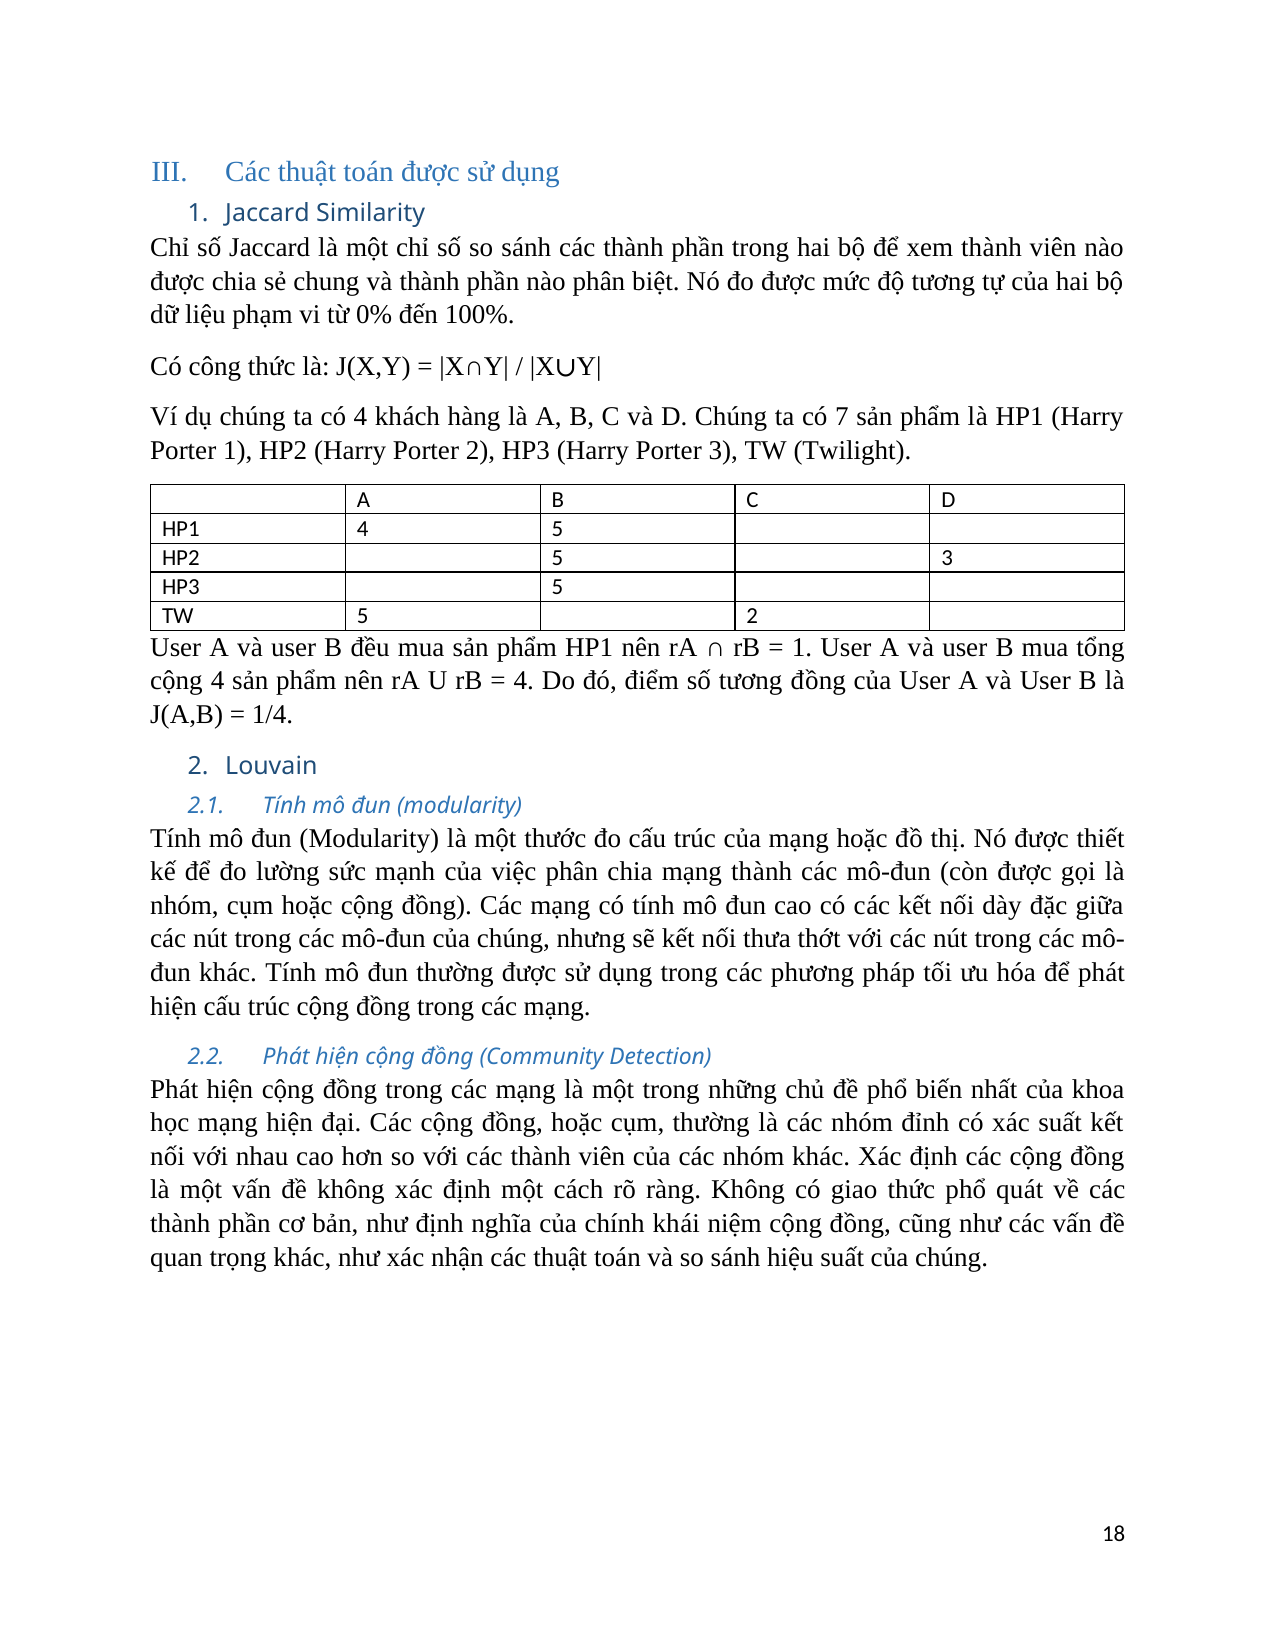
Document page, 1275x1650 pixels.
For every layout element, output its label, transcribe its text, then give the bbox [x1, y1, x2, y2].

table_cell [541, 602, 734, 629]
table_cell 2 [736, 602, 929, 629]
table_header C [736, 485, 929, 513]
text Phát hiện cộng đồng trong các mạng là một trong những chủ đề phổ biến nhất của khoa học mạng hiện đại. Các cộng đồng, hoặc cụm, thường là các nhóm đỉnh có xác suất kết nối với nhau cao hơn so với các thành viên của các nhóm khác. Xác định các cộng đồng là một vấn đề không xác định một cách rõ ràng. Không có giao thức phổ quát về các thành phần cơ bản, như định nghĩa của chính khái niệm cộng đồng, cũng như các vấn đề quan trọng khác, như xác nhận các thuật toán và so sánh hiệu suất của chúng. [150, 1073, 1125, 1272]
table_cell 5 [346, 602, 540, 629]
table_cell [930, 602, 1124, 629]
table_cell TW [151, 602, 345, 629]
table_header D [930, 485, 1124, 513]
table_header [151, 485, 345, 513]
text Ví dụ chúng ta có 4 khách hàng là A, B, C và D. Chúng ta có 7 sản phẩm là HP1 (Harry Porter 1), HP2 (Harry Porter 2), HP3 (Harry Porter 3), TW (Twilight). [150, 401, 1125, 465]
table_cell HP1 [151, 514, 345, 542]
text Có công thức là: J(X,Y) = |X∩Y| / |X∪Y| [150, 348, 1125, 381]
subtitle Tính mô đun (modularity) [187, 789, 1125, 820]
table_cell 5 [541, 514, 734, 542]
subtitle Louvain [187, 748, 1125, 782]
table_cell 4 [346, 514, 540, 542]
subtitle Phát hiện cộng đồng (Community Detection) [187, 1040, 1125, 1071]
table_cell [736, 544, 929, 571]
table_cell 5 [541, 573, 734, 601]
table_cell [930, 573, 1124, 601]
table_header B [541, 485, 734, 513]
text Tính mô đun (Modularity) là một thước đo cấu trúc của mạng hoặc đồ thị. Nó được thiết kế để đo lường sức mạnh của việc phân chia mạng thành các mô-đun (còn được gọi là nhóm, cụm hoặc cộng đồng). Các mạng có tính mô đun cao có các kết nối dày đặc giữa các nút trong các mô-đun của chúng, nhưng sẽ kết nối thưa thớt với các nút trong các mô-đun khác. Tính mô đun thường được sử dụng trong các phương pháp tối ưu hóa để phát hiện cấu trúc cộng đồng trong các mạng. [150, 822, 1125, 1021]
table_cell [346, 573, 540, 601]
table_cell 5 [541, 544, 734, 571]
table_cell [736, 573, 929, 601]
text Chỉ số Jaccard là một chỉ số so sánh các thành phần trong hai bộ để xem thành viên nào được chia sẻ chung và thành phần nào phân biệt. Nó đo được mức độ tương tự của hai bộ dữ liệu phạm vi từ 0% đến 100%. [150, 231, 1125, 329]
table_cell [736, 514, 929, 542]
table_cell HP3 [151, 573, 345, 601]
table_cell [346, 544, 540, 571]
subtitle Các thuật toán được sử dụng [187, 154, 1125, 188]
table_cell 3 [930, 544, 1124, 571]
table_header A [346, 485, 540, 513]
text User A và user B đều mua sản phẩm HP1 nên rA ∩ rB = 1. User A và user B mua tổng cộng 4 sản phẩm nên rA U rB = 4. Do đó, điểm số tương đồng của User A và User B là J(A,B) = 1/4. [150, 631, 1125, 729]
table_cell HP2 [151, 544, 345, 571]
subtitle Jaccard Similarity [187, 194, 1125, 228]
table_cell [930, 514, 1124, 542]
